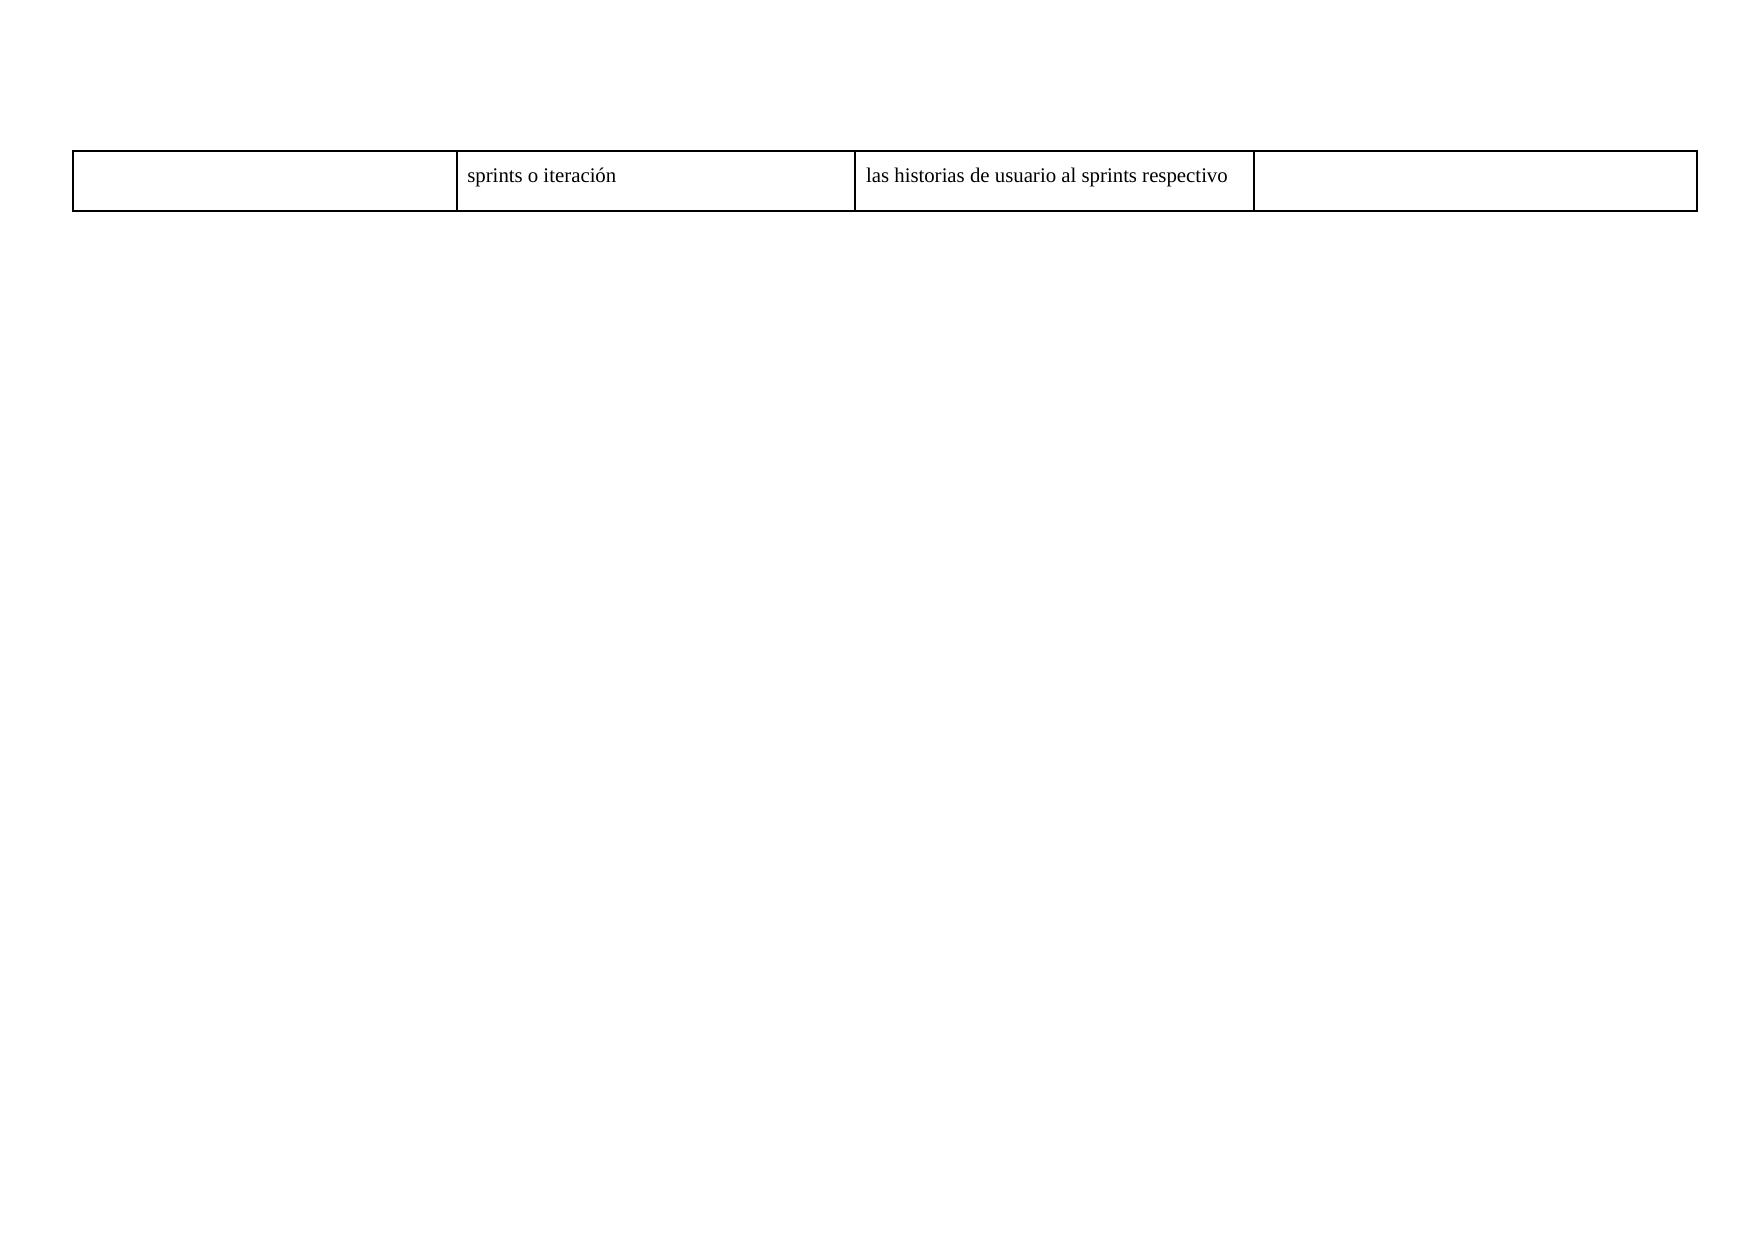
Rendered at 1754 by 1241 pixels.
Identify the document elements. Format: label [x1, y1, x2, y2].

table_cell [74, 152, 456, 210]
table_cell [458, 152, 854, 210]
table_cell [856, 152, 1253, 210]
table_cell [1255, 152, 1696, 210]
